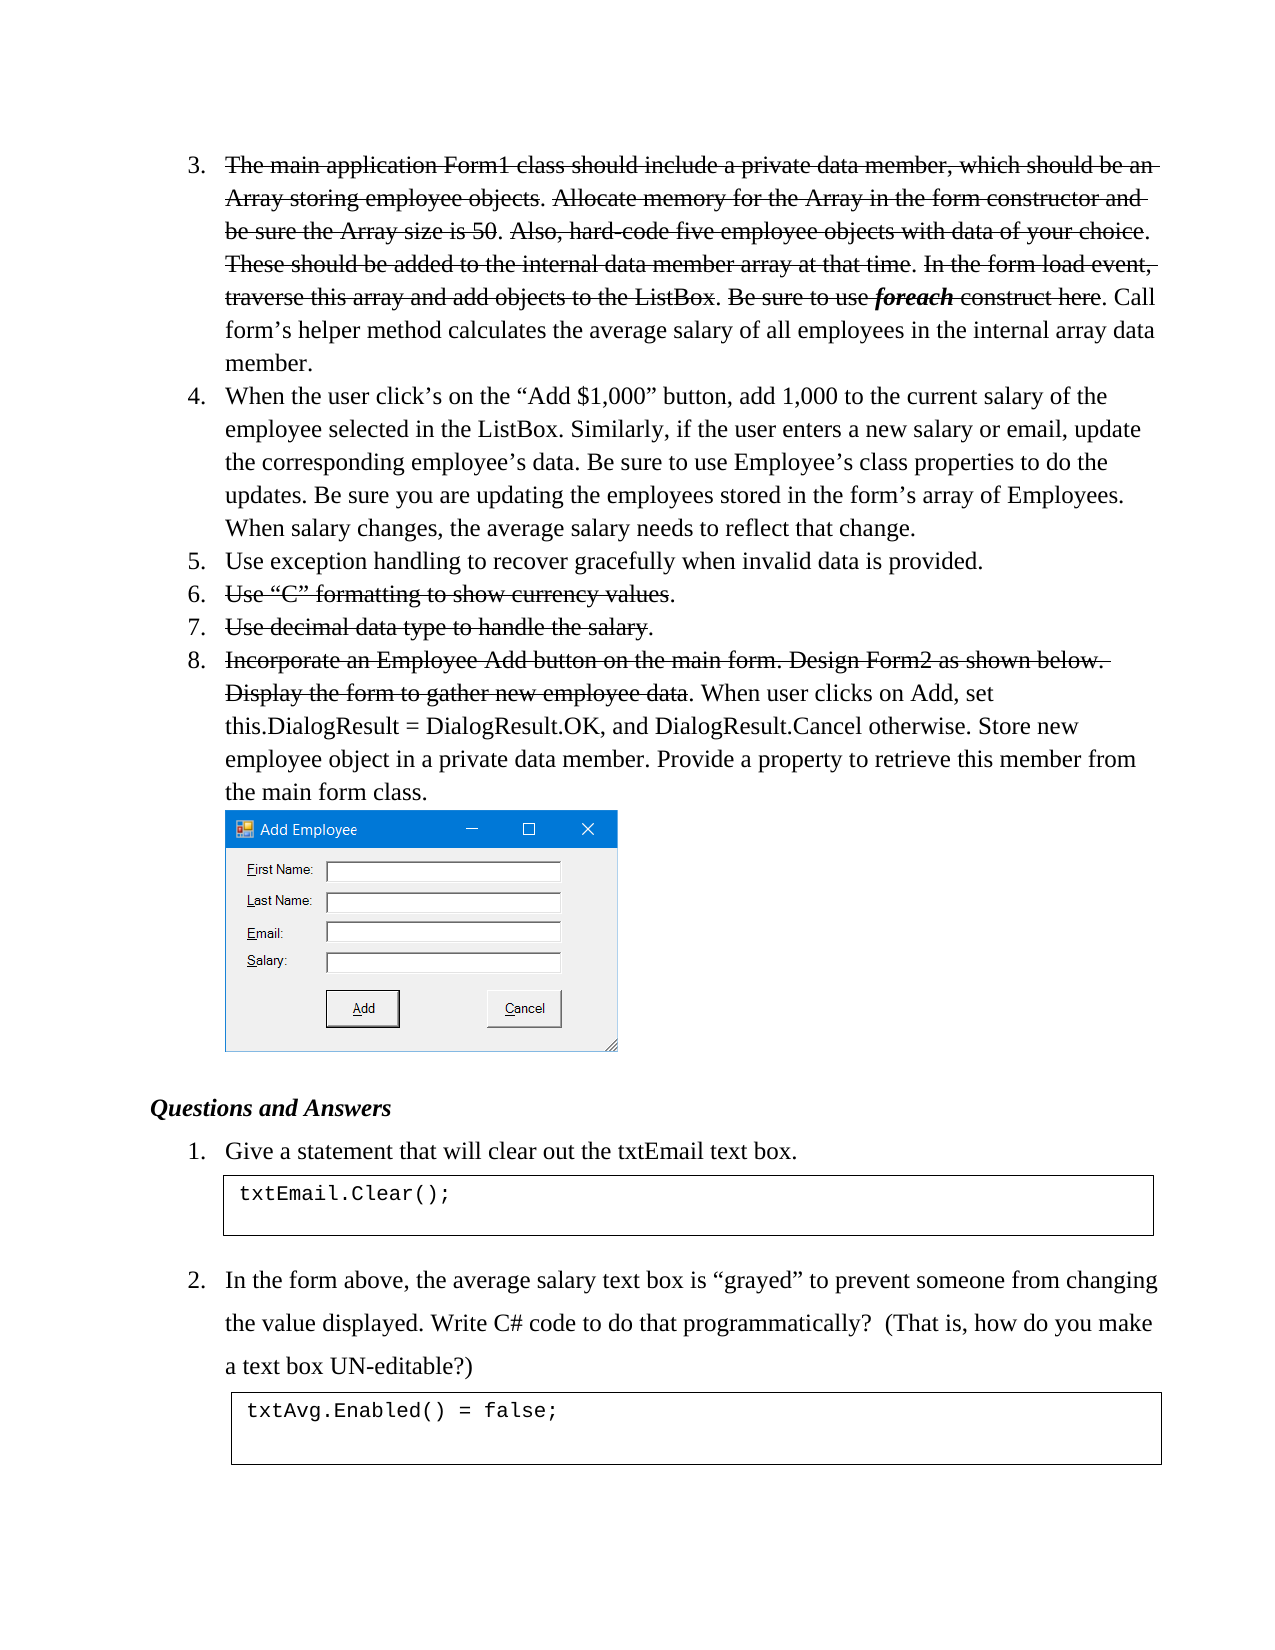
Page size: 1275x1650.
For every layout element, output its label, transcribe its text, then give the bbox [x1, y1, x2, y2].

list The main application Form1 class should include a private data member, which should be an Array storing employee objects. Allocate memory for the Array in the form constructor and be sure the Array size is 50. Also, hard-code five employee objects with data of your choice. These should be added to the internal data member array at that time. In the form load event, traverse this array and add objects to the ListBox. Be sure to use foreach construct here. Call form’s helper method calculates the average salary of all employees in the internal array data member. [187, 150, 1162, 377]
subtitle Questions and Answers [150, 1093, 1162, 1121]
list Give a statement that will clear out the txtEmail text box. [187, 1136, 1162, 1164]
list In the form above, the average salary text box is “grayed” to prevent someone from changing the value displayed. Write C# code to do that programmatically? (That is, how do you make a text box UN-editable?) [187, 1265, 1162, 1380]
list Incorporate an Employee Add button on the main form. Design Form2 as shown below. Display the form to gather new employee data. When user clicks on Add, set this.DialogResult = DialogResult.OK, and DialogResult.Cancel otherwise. Store new employee object in a private data member. Provide a property to retrieve this member from the main form class. [187, 645, 1162, 806]
picture [225, 810, 618, 1052]
list Use exception handling to recover gracefully when invalid data is provided. [187, 546, 1162, 575]
list When the user click’s on the “Add $1,000” button, add 1,000 to the current salary of the employee selected in the ListBox. Similarly, if the user enters a new salary or email, update the corresponding employee’s data. Be sure to use Employee’s class properties to do the updates. Be sure you are updating the employees stored in the form’s array of Employees. When salary changes, the average salary needs to reflect that change. [187, 381, 1162, 542]
list Use decimal data type to handle the salary. [187, 612, 1162, 641]
list Use “C” formatting to show currency values. [187, 579, 1162, 608]
